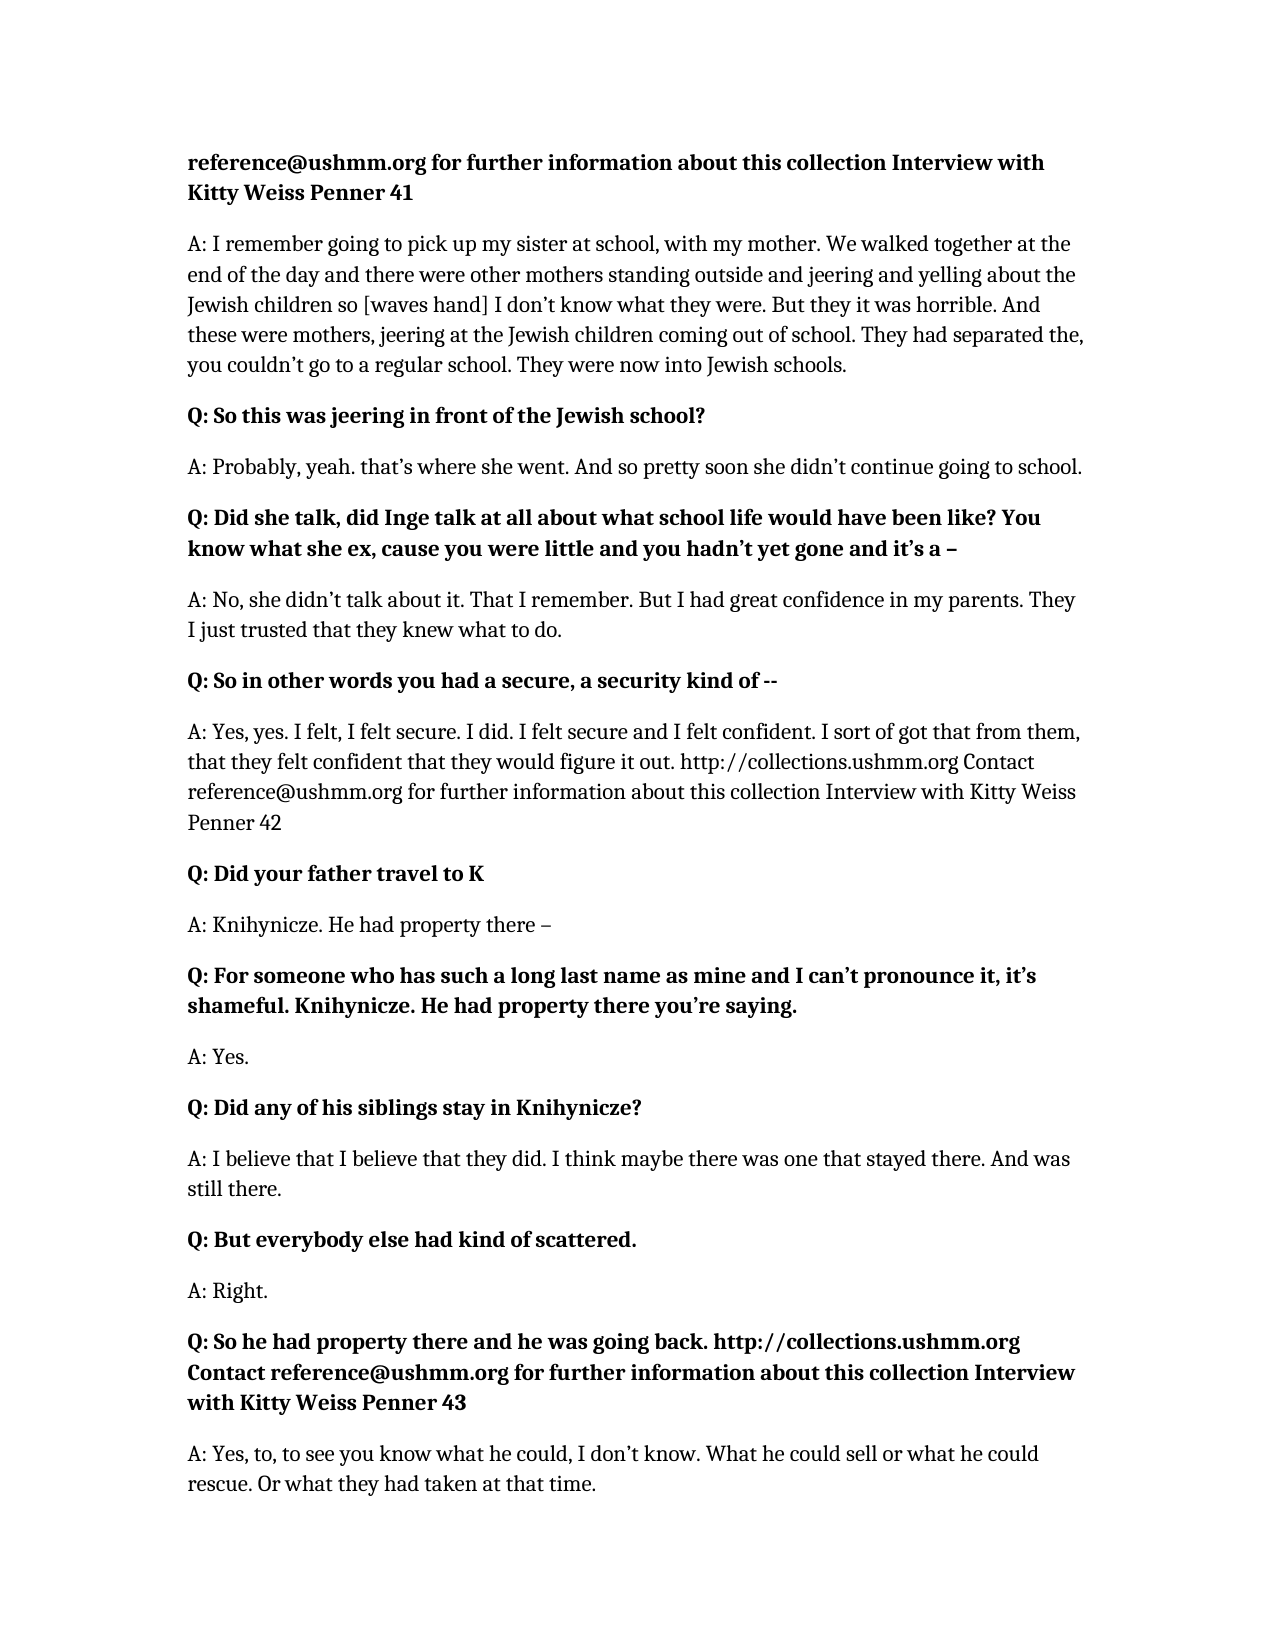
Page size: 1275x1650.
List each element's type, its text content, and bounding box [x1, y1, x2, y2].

text Q: Did she talk, did Inge talk at all about what school life would have been like? You know what she ex, cause you were little and you hadn’t yet gone and it’s a – [187, 505, 1087, 562]
text Q: So in other words you had a secure, a security kind of -- [187, 668, 1087, 694]
text Q: So he had property there and he was going back. http://collections.ushmm.org Contact reference@ushmm.org for further information about this collection Interview with Kitty Weiss Penner 43 [187, 1329, 1087, 1416]
text A: Probably, yeah. that’s where she went. And so pretty soon she didn’t continue going to school. [187, 454, 1087, 481]
text A: Right. [187, 1278, 1087, 1304]
text A: I believe that I believe that they did. I think maybe there was one that stayed there. And was still there. [187, 1146, 1087, 1202]
text Q: Did any of his siblings stay in Knihynicze? [187, 1095, 1087, 1121]
text A: Knihynicze. He had property there – [187, 911, 1087, 938]
text Q: Did your father travel to K [187, 860, 1087, 887]
text Q: But everybody else had kind of scattered. [187, 1227, 1087, 1253]
text A: I remember going to pick up my sister at school, with my mother. We walked together at the end of the day and there were other mothers standing outside and jeering and yelling about the Jewish children so [waves hand] I don’t know what they were. But they it was horrible. And these were mothers, jeering at the Jewish children coming out of school. They had separated the, you couldn’t go to a regular school. They were now into Jewish schools. [187, 231, 1087, 378]
text Q: So this was jeering in front of the Jewish school? [187, 403, 1087, 429]
text A: Yes, yes. I felt, I felt secure. I did. I felt secure and I felt confident. I sort of got that from them, that they felt confident that they would figure it out. http://collections.ushmm.org Contact reference@ushmm.org for further information about this collection Interview with Kitty Weiss Penner 42 [187, 719, 1087, 836]
text Q: For someone who has such a long last name as mine and I can’t pronounce it, it’s shameful. Knihynicze. He had property there you’re saying. [187, 962, 1087, 1019]
text A: Yes, to, to see you know what he could, I don’t know. What he could sell or what he could rescue. Or what they had taken at that time. [187, 1441, 1087, 1497]
text A: Yes. [187, 1044, 1087, 1070]
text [187, 150, 1087, 207]
text A: No, she didn’t talk about it. That I remember. But I had great confidence in my parents. They I just trusted that they knew what to do. [187, 586, 1087, 643]
